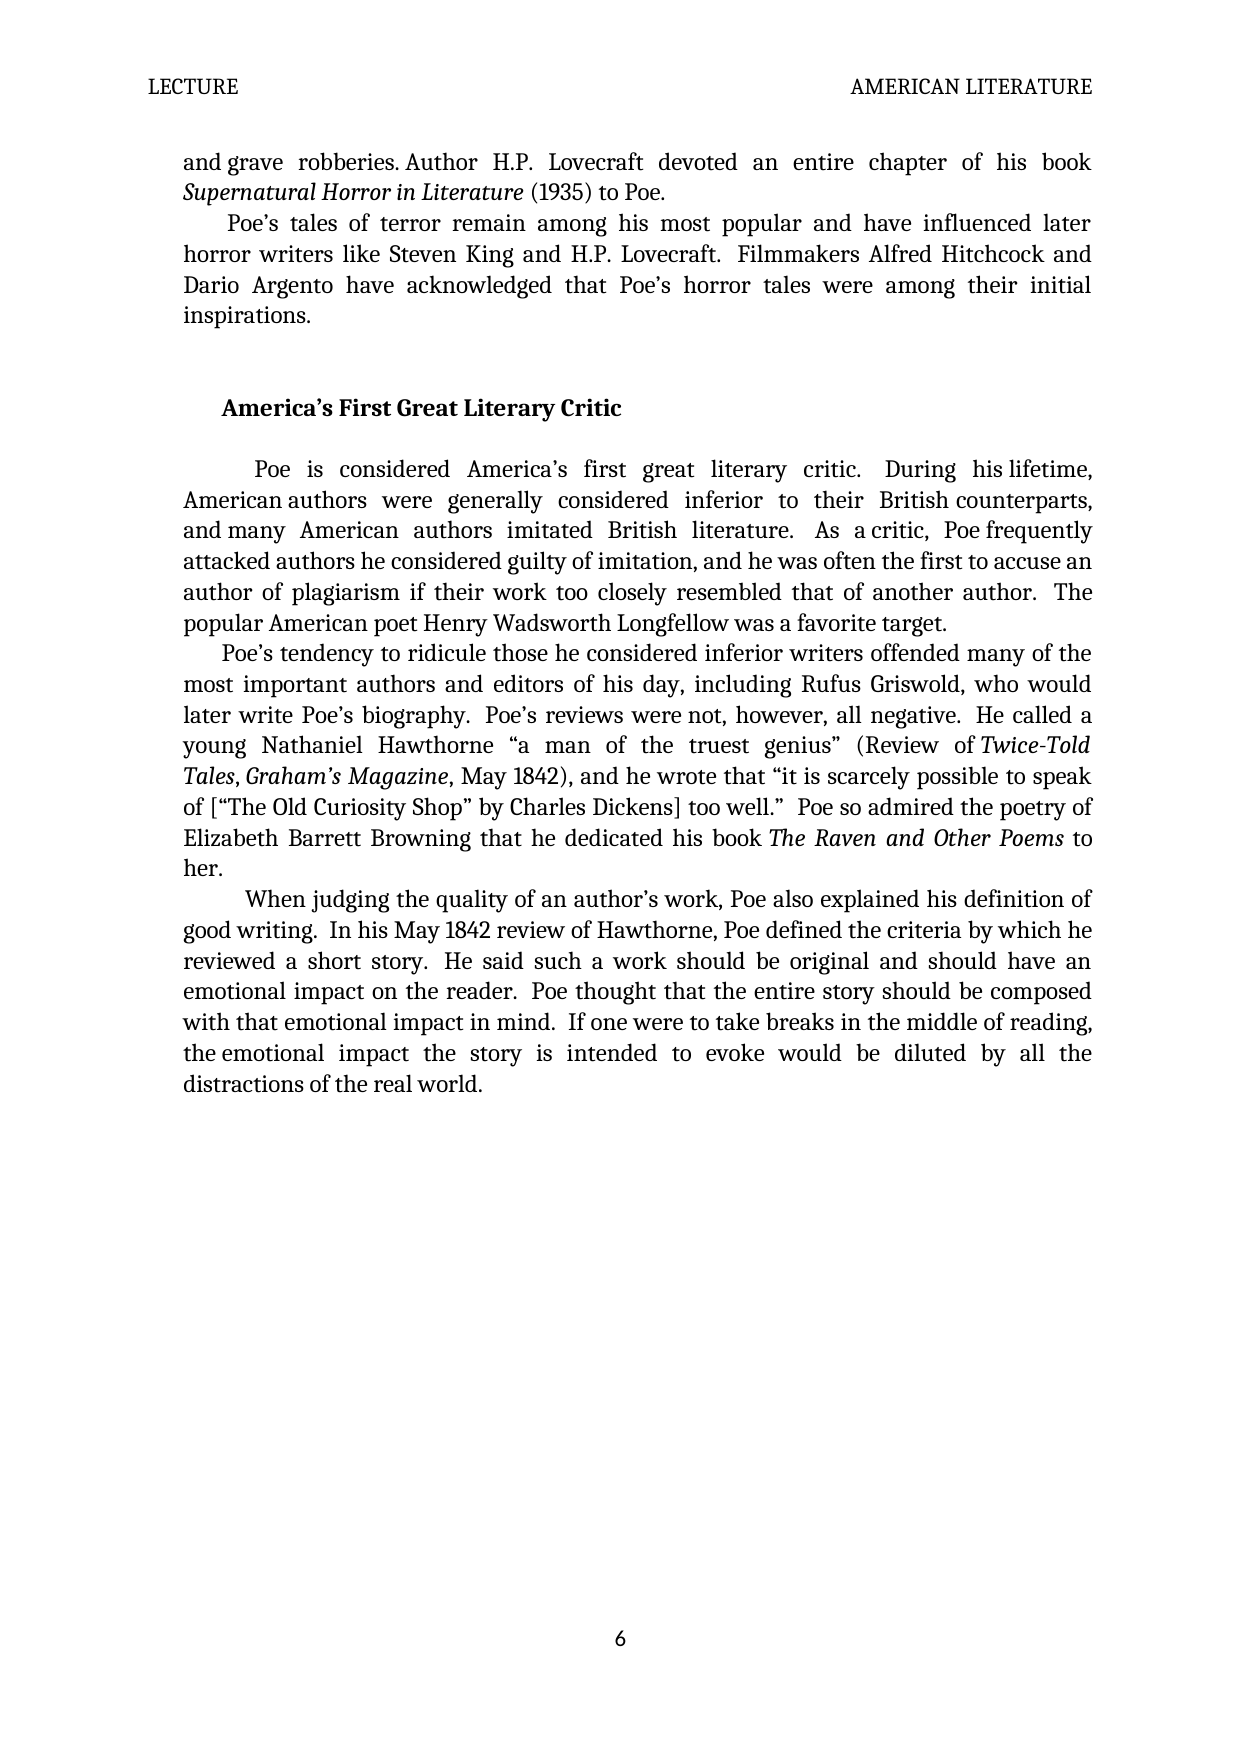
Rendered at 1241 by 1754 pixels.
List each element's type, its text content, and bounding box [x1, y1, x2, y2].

list Poe’s tendency to ridicule those he considered inferior writers offended many of the most important authors and editors of his day, including Rufus Griswold, who would later write Poe’s biography. Poe’s reviews were not, however, all negative. He called a young Nathaniel Hawthorne “a man of the truest genius” (Review of Twice-Told Tales, Graham’s Magazine, May 1842), and he wrote that “it is scarcely possible to speak of [“The Old Curiosity Shop” by Charles Dickens] too well.” Poe so admired the poetry of Elizabeth Barrett Browning that he dedicated his book The Raven and Other Poems to her. [183, 639, 1093, 883]
list When judging the quality of an author’s work, Poe also explained his definition of good writing. In his May 1842 review of Hawthorne, Poe defined the criteria by which he reviewed a short story. He said such a work should be original and should have an emotional impact on the reader. Poe thought that the entire story should be composed with that emotional impact in mind. If one were to take breaks in the middle of reading, the emotional impact the story is intended to evoke would be diluted by all the distractions of the real world. [183, 885, 1093, 1098]
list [183, 148, 1093, 207]
list America’s First Great Literary Critic [183, 393, 1093, 422]
list Poe is considered America’s first great literary critic. During his lifetime, American authors were generally considered inferior to their British counterparts, and many American authors imitated British literature. As a critic, Poe frequently attacked authors he considered guilty of imitation, and he was often the first to accuse an author of plagiarism if their work too closely resembled that of another author. The popular American poet Henry Wadsworth Longfellow was a favorite target. [183, 455, 1093, 637]
list Poe’s tales of terror remain among his most popular and have influenced later horror writers like Steven King and H.P. Lovecraft. Filmmakers Alfred Hitchcock and Dario Argento have acknowledged that Poe’s horror tales were among their initial inspirations. [183, 209, 1093, 330]
